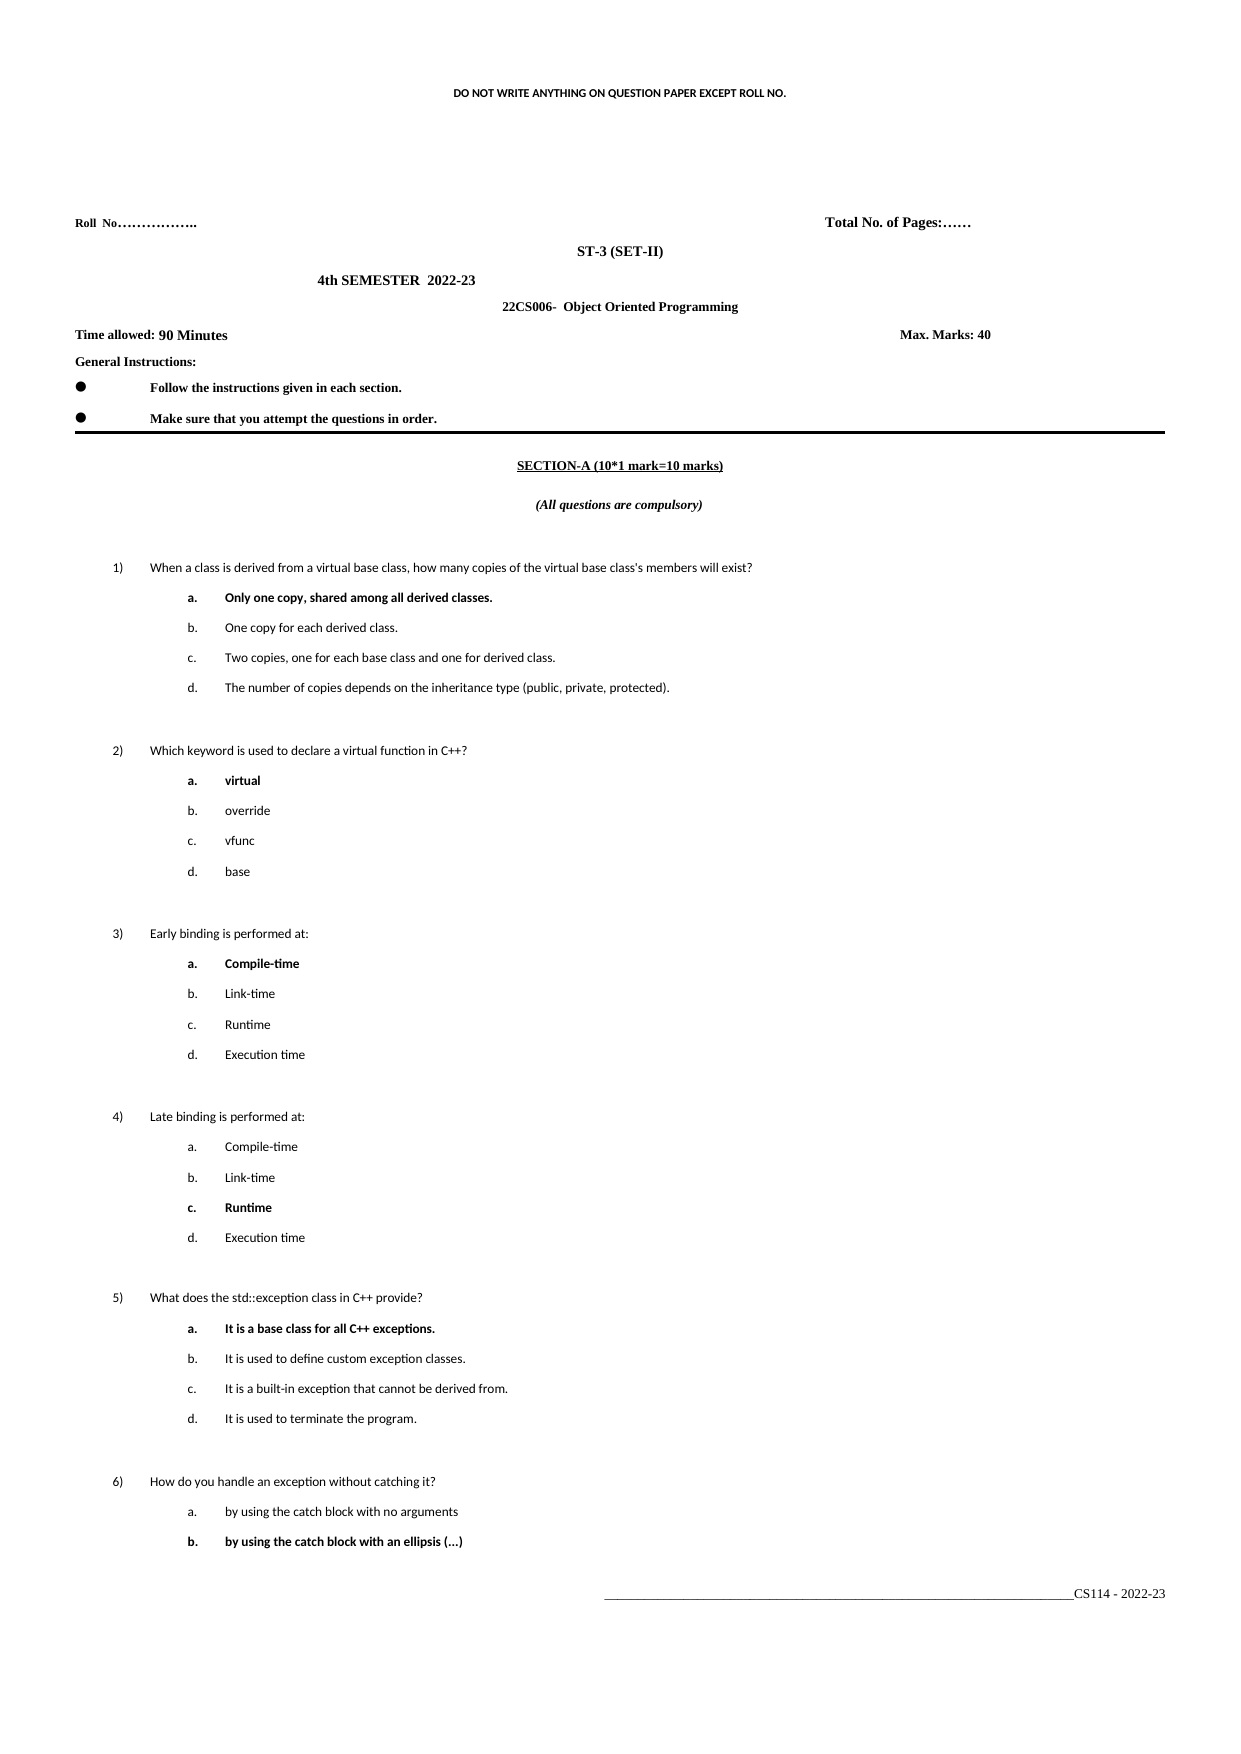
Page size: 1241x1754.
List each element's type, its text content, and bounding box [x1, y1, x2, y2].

text (All questions are compulsory) [75, 486, 1165, 512]
list How do you handle an exception without catching it? [112, 1461, 1165, 1489]
list Which keyword is used to declare a virtual function in C++? [112, 730, 1165, 758]
list Early binding is performed at: [112, 914, 1165, 942]
list by using the catch block with an ellipsis (...) [187, 1522, 1165, 1550]
list Execution time [187, 1218, 1165, 1246]
list Runtime [187, 1187, 1165, 1216]
text Time allowed: 90 Minutes Max. Marks: 40 [75, 314, 1165, 343]
list It is used to define custom exception classes. [187, 1338, 1165, 1367]
list Compile-time [187, 944, 1165, 972]
list It is used to terminate the program. [187, 1399, 1165, 1427]
text ST-3 (SET-II) [75, 231, 1165, 259]
list Link-time [187, 974, 1165, 1002]
list When a class is derived from a virtual base class, how many copies of the virtual base class's members will exist? [112, 547, 1165, 575]
list Execution time [187, 1034, 1165, 1062]
text SECTION-A (10*1 mark=10 marks) [75, 447, 1165, 473]
list One copy for each derived class. [187, 608, 1165, 636]
text 22CS006- Object Oriented Programming [75, 288, 1165, 314]
list What does the std::exception class in C++ provide? [112, 1278, 1165, 1306]
list Compile-time [187, 1127, 1165, 1155]
list vfunc [187, 821, 1165, 849]
list Follow the instructions given in each section. [75, 369, 1165, 400]
list The number of copies depends on the inheritance type (public, private, protected). [187, 668, 1165, 696]
list Runtime [187, 1004, 1165, 1032]
list Only one copy, shared among all derived classes. [187, 577, 1165, 605]
text General Instructions: [75, 343, 1165, 369]
list Link-time [187, 1157, 1165, 1185]
list It is a base class for all C++ exceptions. [187, 1308, 1165, 1336]
list override [187, 791, 1165, 819]
list Two copies, one for each base class and one for derived class. [187, 638, 1165, 666]
list It is a built-in exception that cannot be derived from. [187, 1369, 1165, 1397]
text Roll No…………….. Total No. of Pages:…… [75, 202, 1165, 231]
list Late binding is performed at: [112, 1097, 1165, 1125]
list Make sure that you attempt the questions in order. [75, 400, 1165, 431]
text 4th SEMESTER 2022-23 [75, 259, 1165, 288]
list base [187, 851, 1165, 879]
list by using the catch block with no arguments [187, 1492, 1165, 1519]
list virtual [187, 761, 1165, 789]
